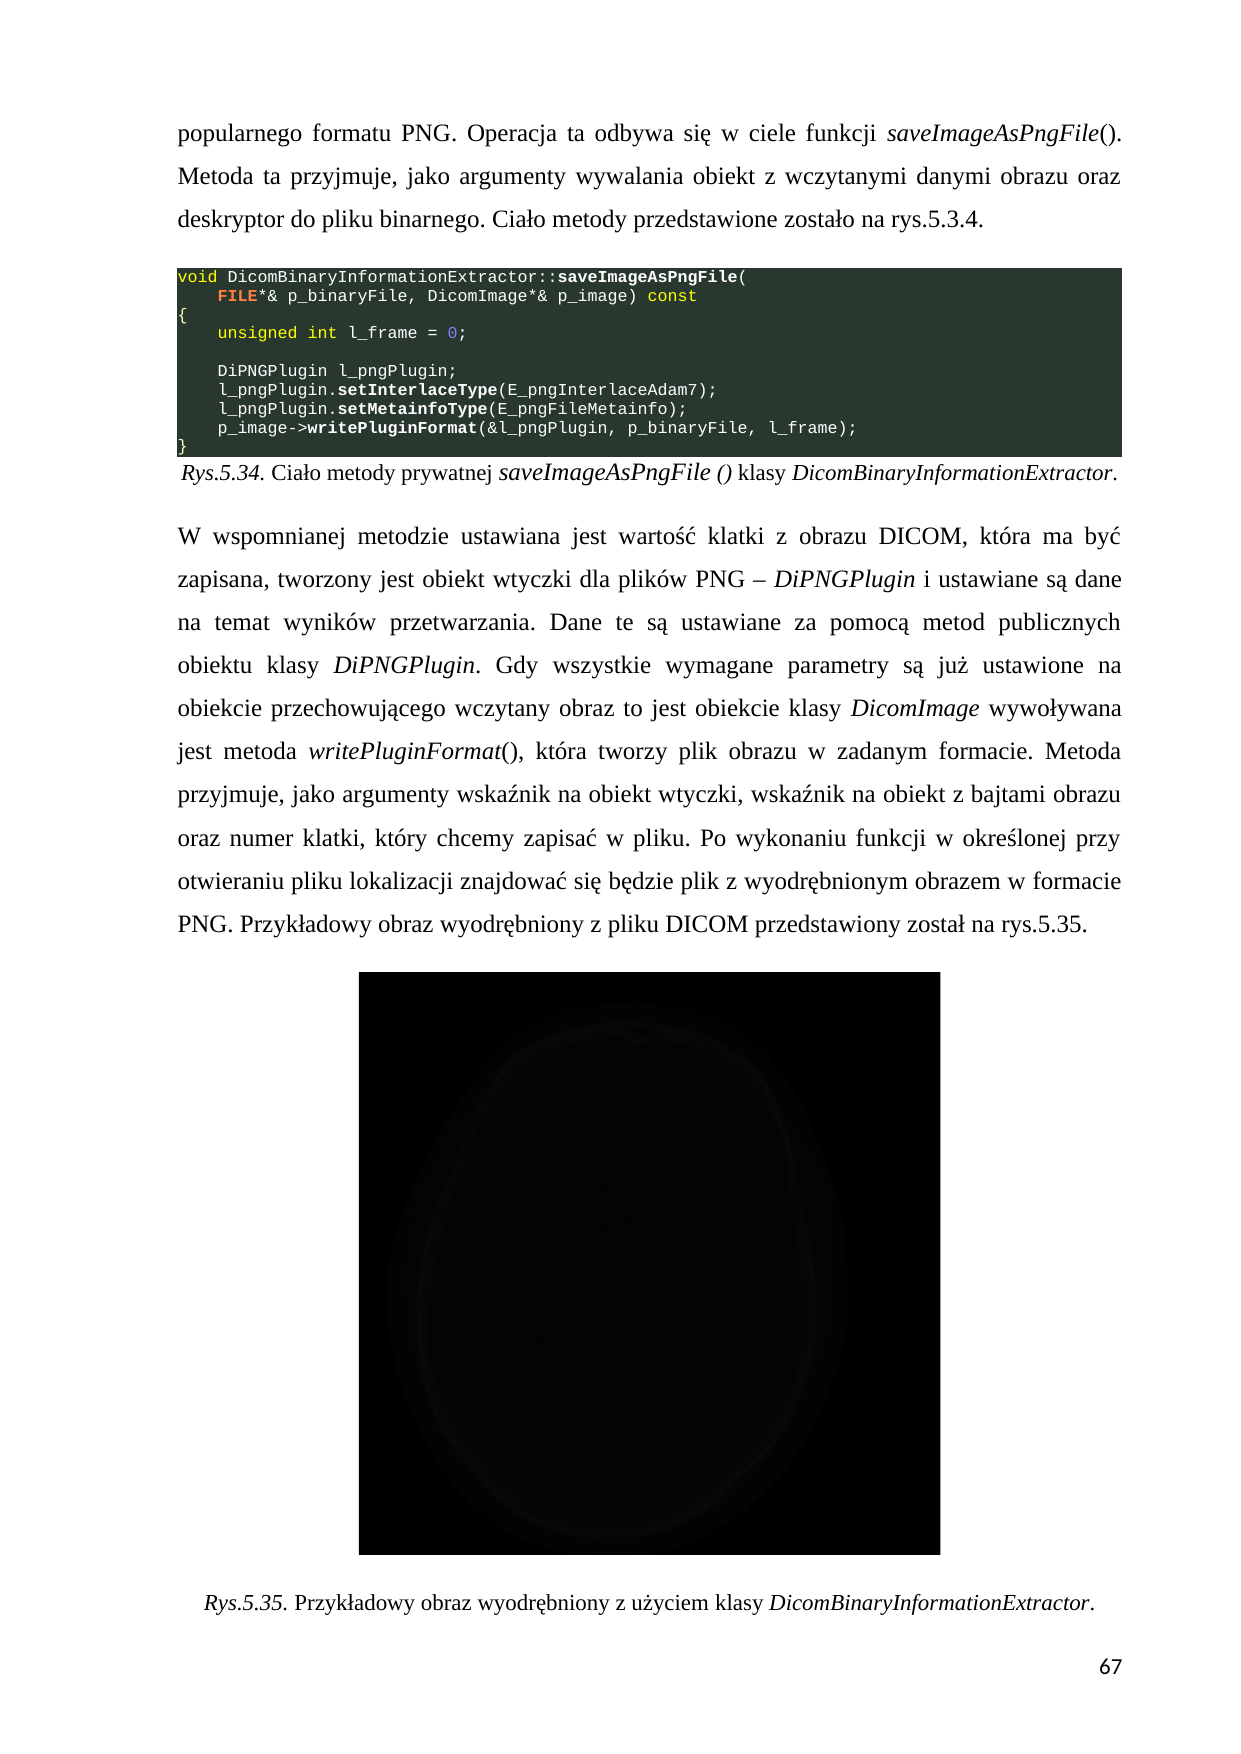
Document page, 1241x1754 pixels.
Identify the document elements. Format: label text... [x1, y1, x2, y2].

text l_pngPlugin.setMetainfoType(E_pngFileMetainfo); [177, 400, 1122, 419]
text { [177, 306, 1122, 325]
picture [358, 972, 941, 1555]
text Rys.5.34. Ciało metody prywatnej saveImageAsPngFile () klasy DicomBinaryInformationExtractor. [177, 457, 1122, 486]
text void DicomBinaryInformationExtractor::saveImageAsPngFile( [177, 268, 1122, 287]
text } [177, 438, 1122, 457]
text unsigned int l_frame = 0; [177, 325, 1122, 344]
text Rys.5.35. Przykładowy obraz wyodrębniony z użyciem klasy DicomBinaryInformationExtractor. [177, 1589, 1122, 1616]
text FILE*& p_binaryFile, DicomImage*& p_image) const [177, 287, 1122, 306]
text DiPNGPlugin l_pngPlugin; [177, 363, 1122, 381]
text W wspomnianej metodzie ustawiana jest wartość klatki z obrazu DICOM, która ma być zapisana, tworzony jest obiekt wtyczki dla plików PNG – DiPNGPlugin i ustawiane są dane na temat wyników przetwarzania. Dane te są ustawiane za pomocą metod publicznych obiektu klasy DiPNGPlugin. Gdy wszystkie wymagane parametry są już ustawione na obiekcie przechowującego wczytany obraz to jest obiekcie klasy DicomImage wywoływana jest metoda writePluginFormat(), która tworzy plik obrazu w zadanym formacie. Metoda przyjmuje, jako argumenty wskaźnik na obiekt wtyczki, wskaźnik na obiekt z bajtami obrazu oraz numer klatki, który chcemy zapisać w pliku. Po wykonaniu funkcji w określonej przy otwieraniu pliku lokalizacji znajdować się będzie plik z wyodrębnionym obrazem w formacie PNG. Przykładowy obraz wyodrębniony z pliku DICOM przedstawiony został na rys.5.35. [177, 521, 1122, 938]
text p_image->writePluginFormat(&l_pngPlugin, p_binaryFile, l_frame); [177, 419, 1122, 438]
text l_pngPlugin.setInterlaceType(E_pngInterlaceAdam7); [177, 381, 1122, 400]
